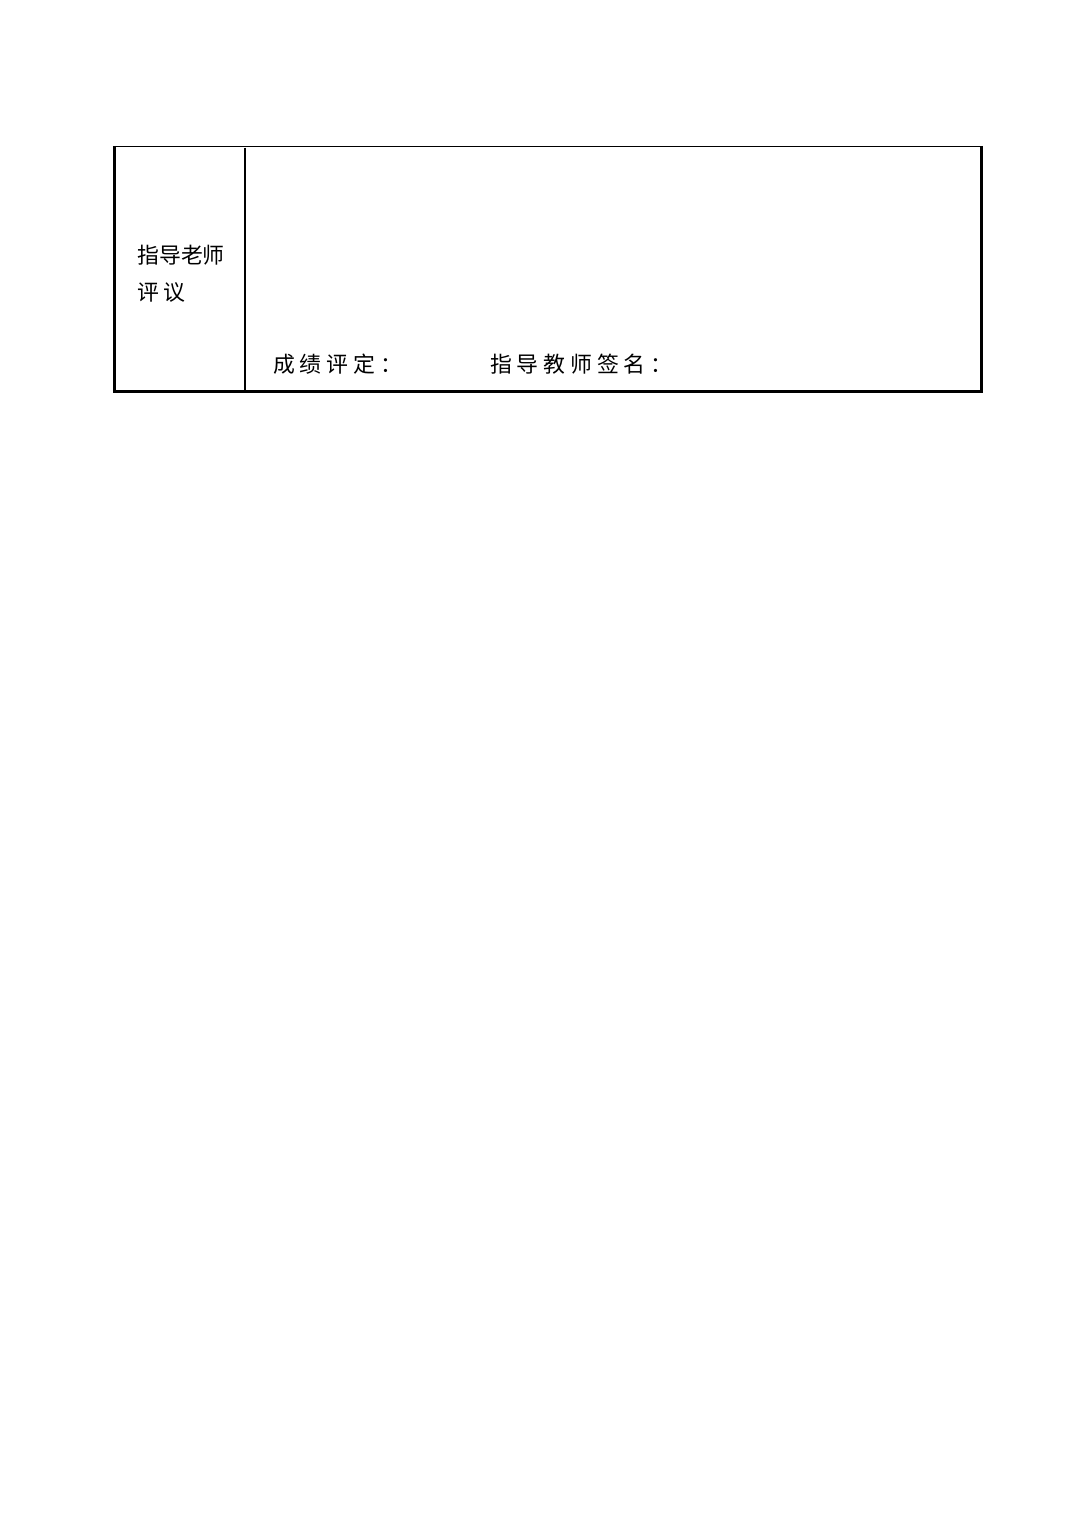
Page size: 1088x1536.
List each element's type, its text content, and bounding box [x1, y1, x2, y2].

table_cell 指导老师 评 议 [116, 147, 245, 390]
table_cell 成 绩 评 定 ： 指 导 教 师 签 名 ： [246, 147, 980, 390]
